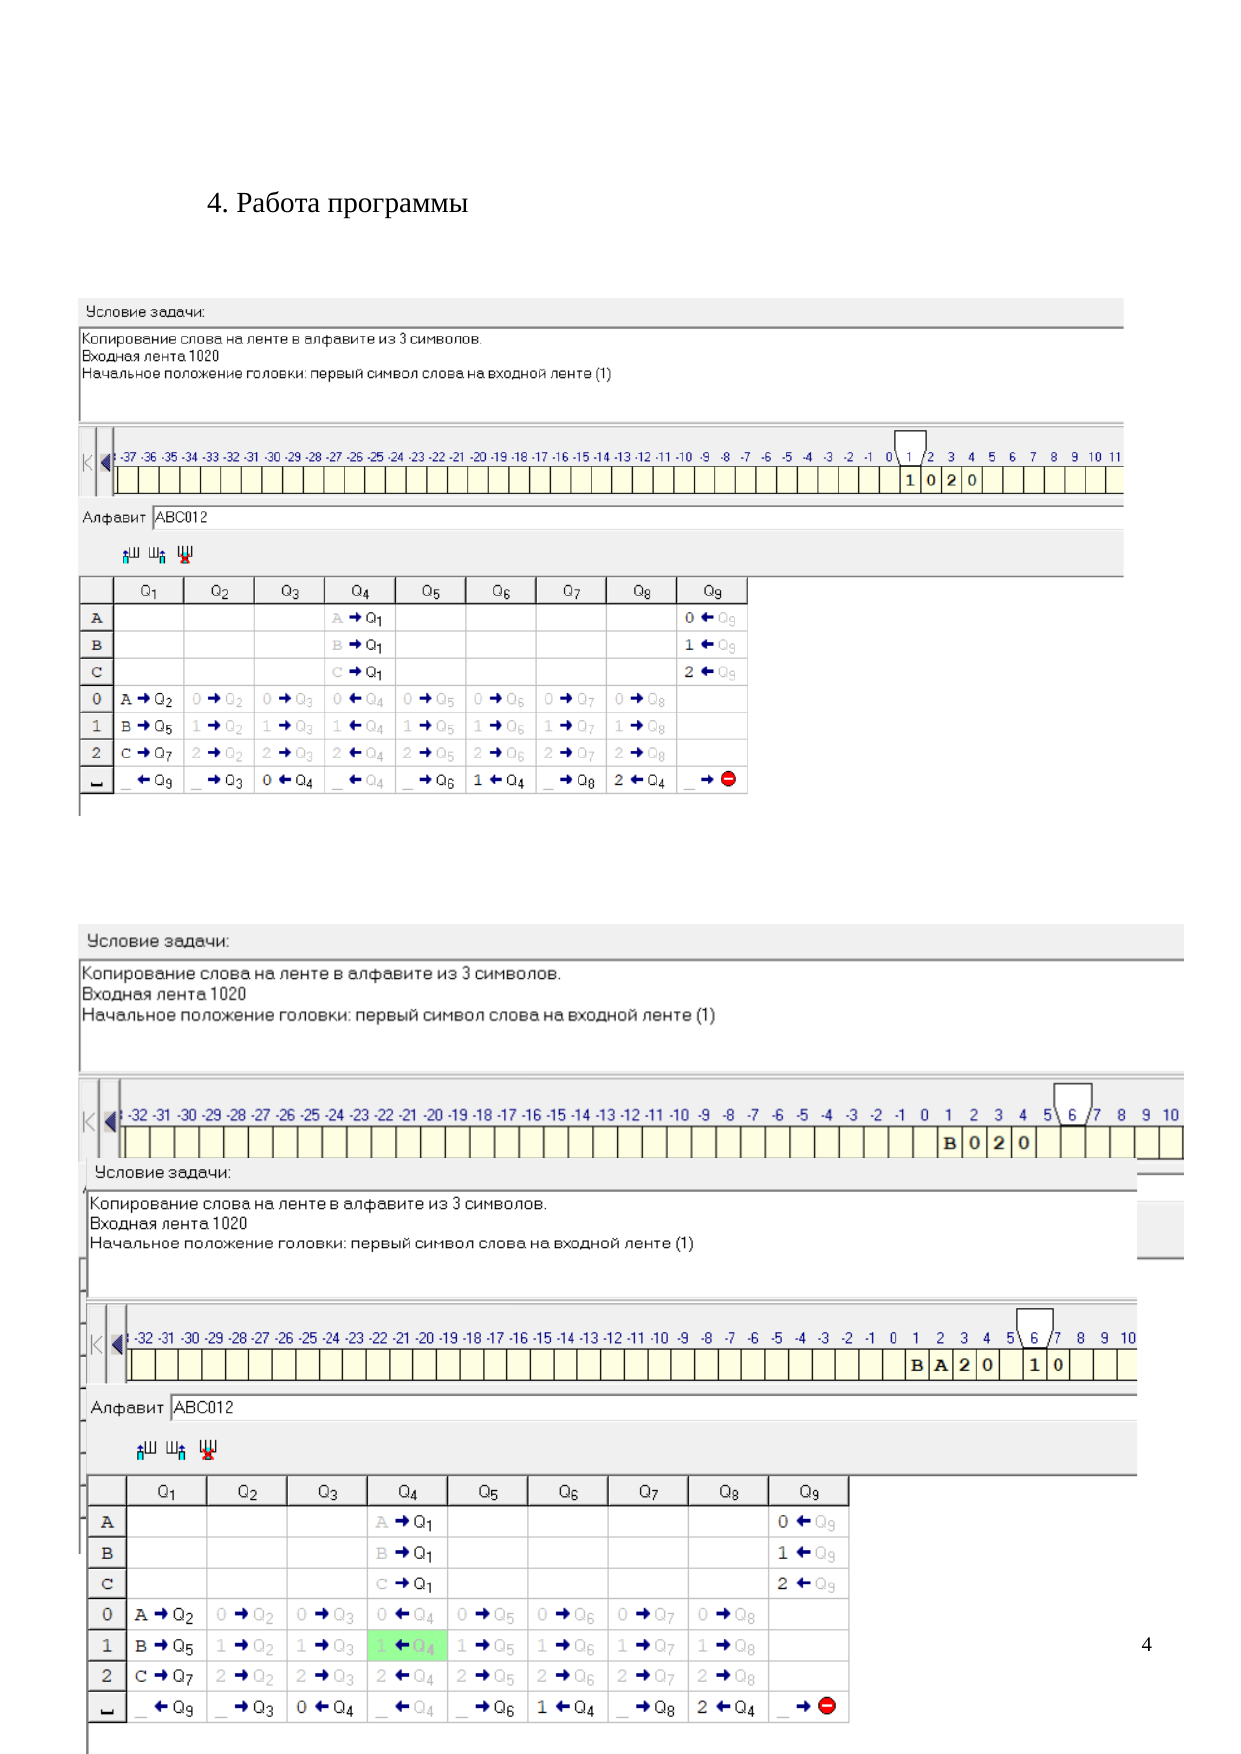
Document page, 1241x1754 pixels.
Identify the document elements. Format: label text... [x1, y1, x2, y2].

text 4. Работа программы [103, 185, 1152, 219]
picture [78, 924, 1184, 1754]
picture [78, 298, 1124, 816]
